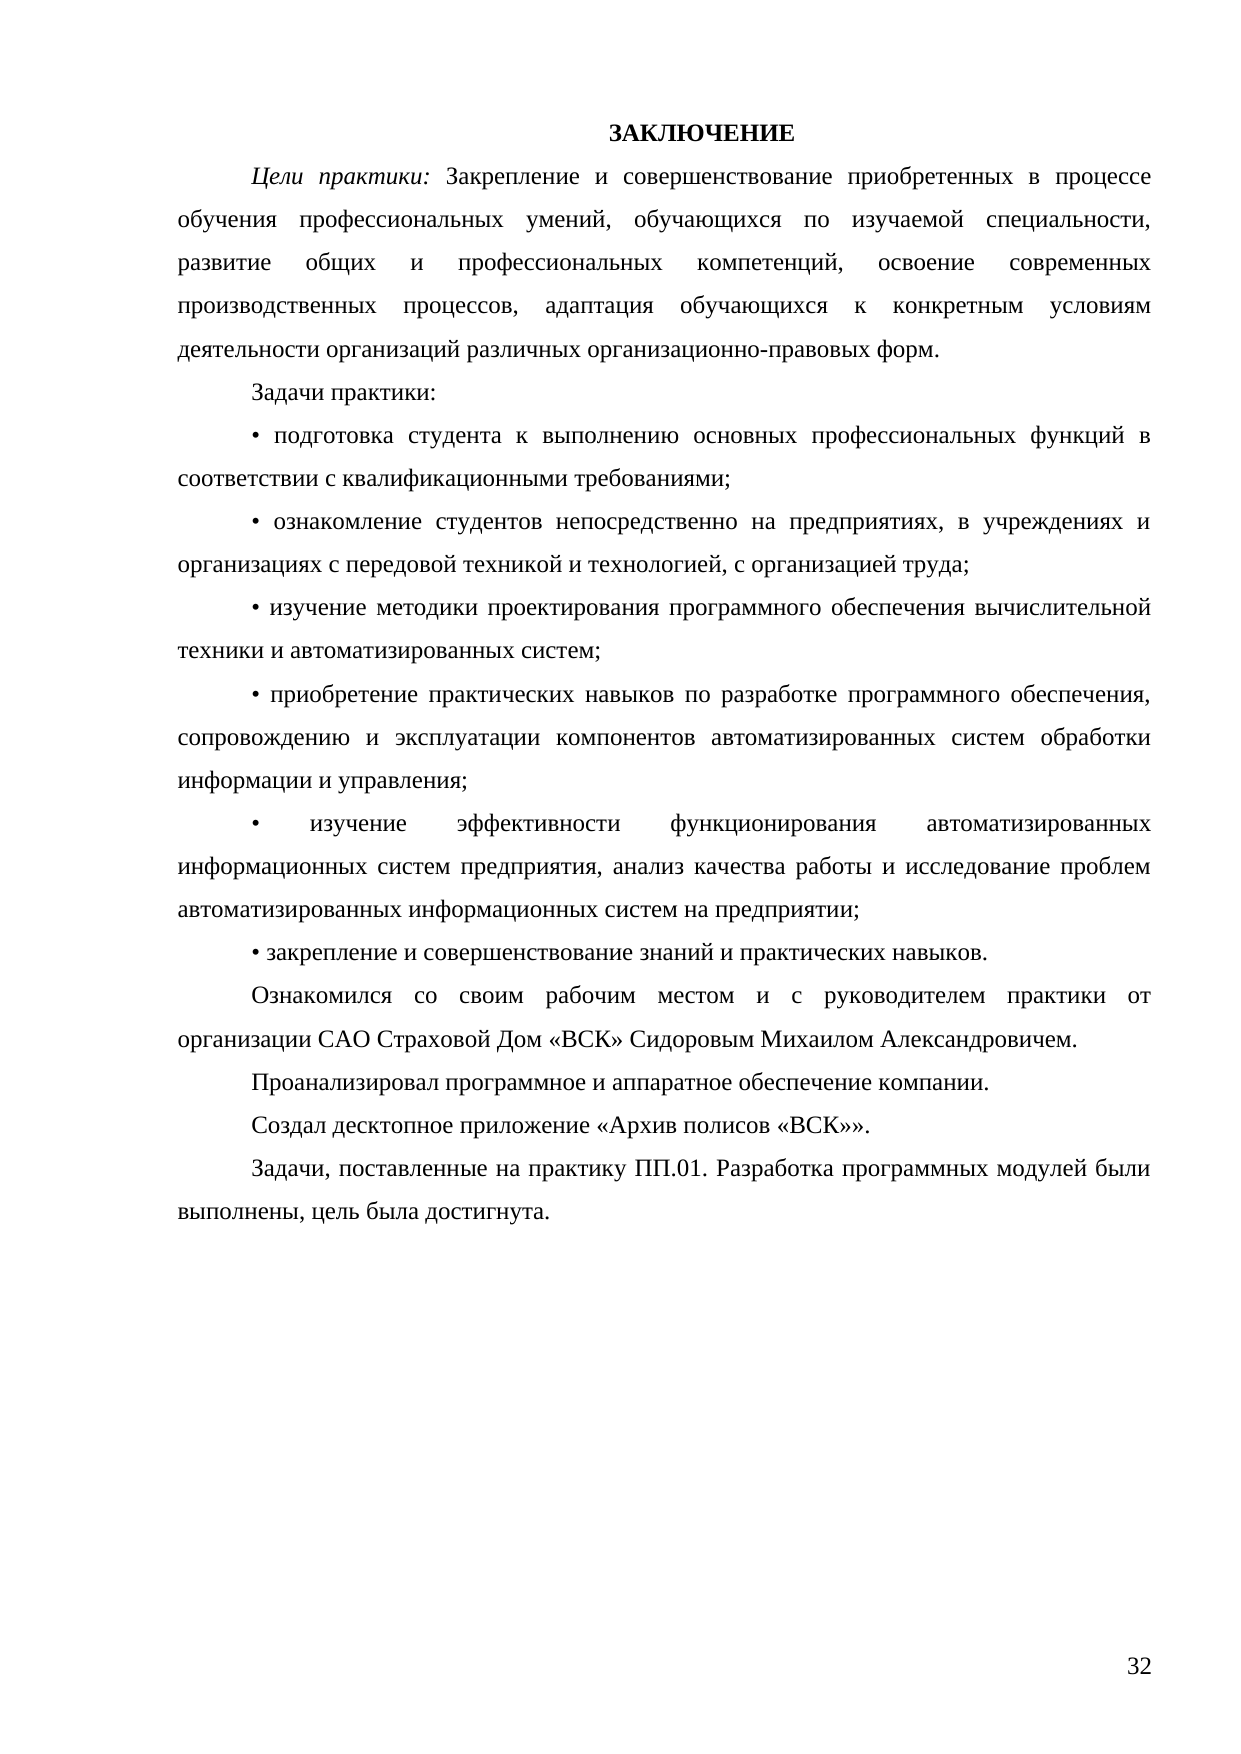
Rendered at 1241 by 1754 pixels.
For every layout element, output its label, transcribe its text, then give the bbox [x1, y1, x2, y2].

text Проанализировал программное и аппаратное обеспечение компании. [177, 1067, 1152, 1096]
text • закрепление и совершенствование знаний и практических навыков. [177, 937, 1152, 966]
text • приобретение практических навыков по разработке программного обеспечения, сопровождению и эксплуатации компонентов автоматизированных систем обработки информации и управления; [177, 679, 1152, 794]
text ЗАКЛЮЧЕНИЕ [252, 118, 1152, 147]
text Задачи практики: [177, 377, 1152, 406]
text • изучение методики проектирования программного обеспечения вычислительной техники и автоматизированных систем; [177, 592, 1152, 664]
text Цели практики: Закрепление и совершенствование приобретенных в процессе обучения профессиональных умений, обучающихся по изучаемой специальности, развитие общих и профессиональных компетенций, освоение современных производственных процессов, адаптация обучающихся к конкретным условиям деятельности организаций различных организационно-правовых форм. [177, 161, 1152, 362]
text Ознакомился со своим рабочим местом и с руководителем практики от организации САО Страховой Дом «ВСК» Сидоровым Михаилом Александровичем. [177, 981, 1152, 1052]
text Задачи, поставленные на практику ПП.01. Разработка программных модулей были выполнены, цель была достигнута. [177, 1153, 1152, 1225]
text • ознакомление студентов непосредственно на предприятиях, в учреждениях и организациях с передовой техникой и технологией, с организацией труда; [177, 506, 1152, 578]
text Создал десктопное приложение «Архив полисов «ВСК»». [177, 1110, 1152, 1139]
text • изучение эффективности функционирования автоматизированных информационных систем предприятия, анализ качества работы и исследование проблем автоматизированных информационных систем на предприятии; [177, 808, 1152, 923]
text • подготовка студента к выполнению основных профессиональных функций в соответствии с квалификационными требованиями; [177, 420, 1152, 492]
